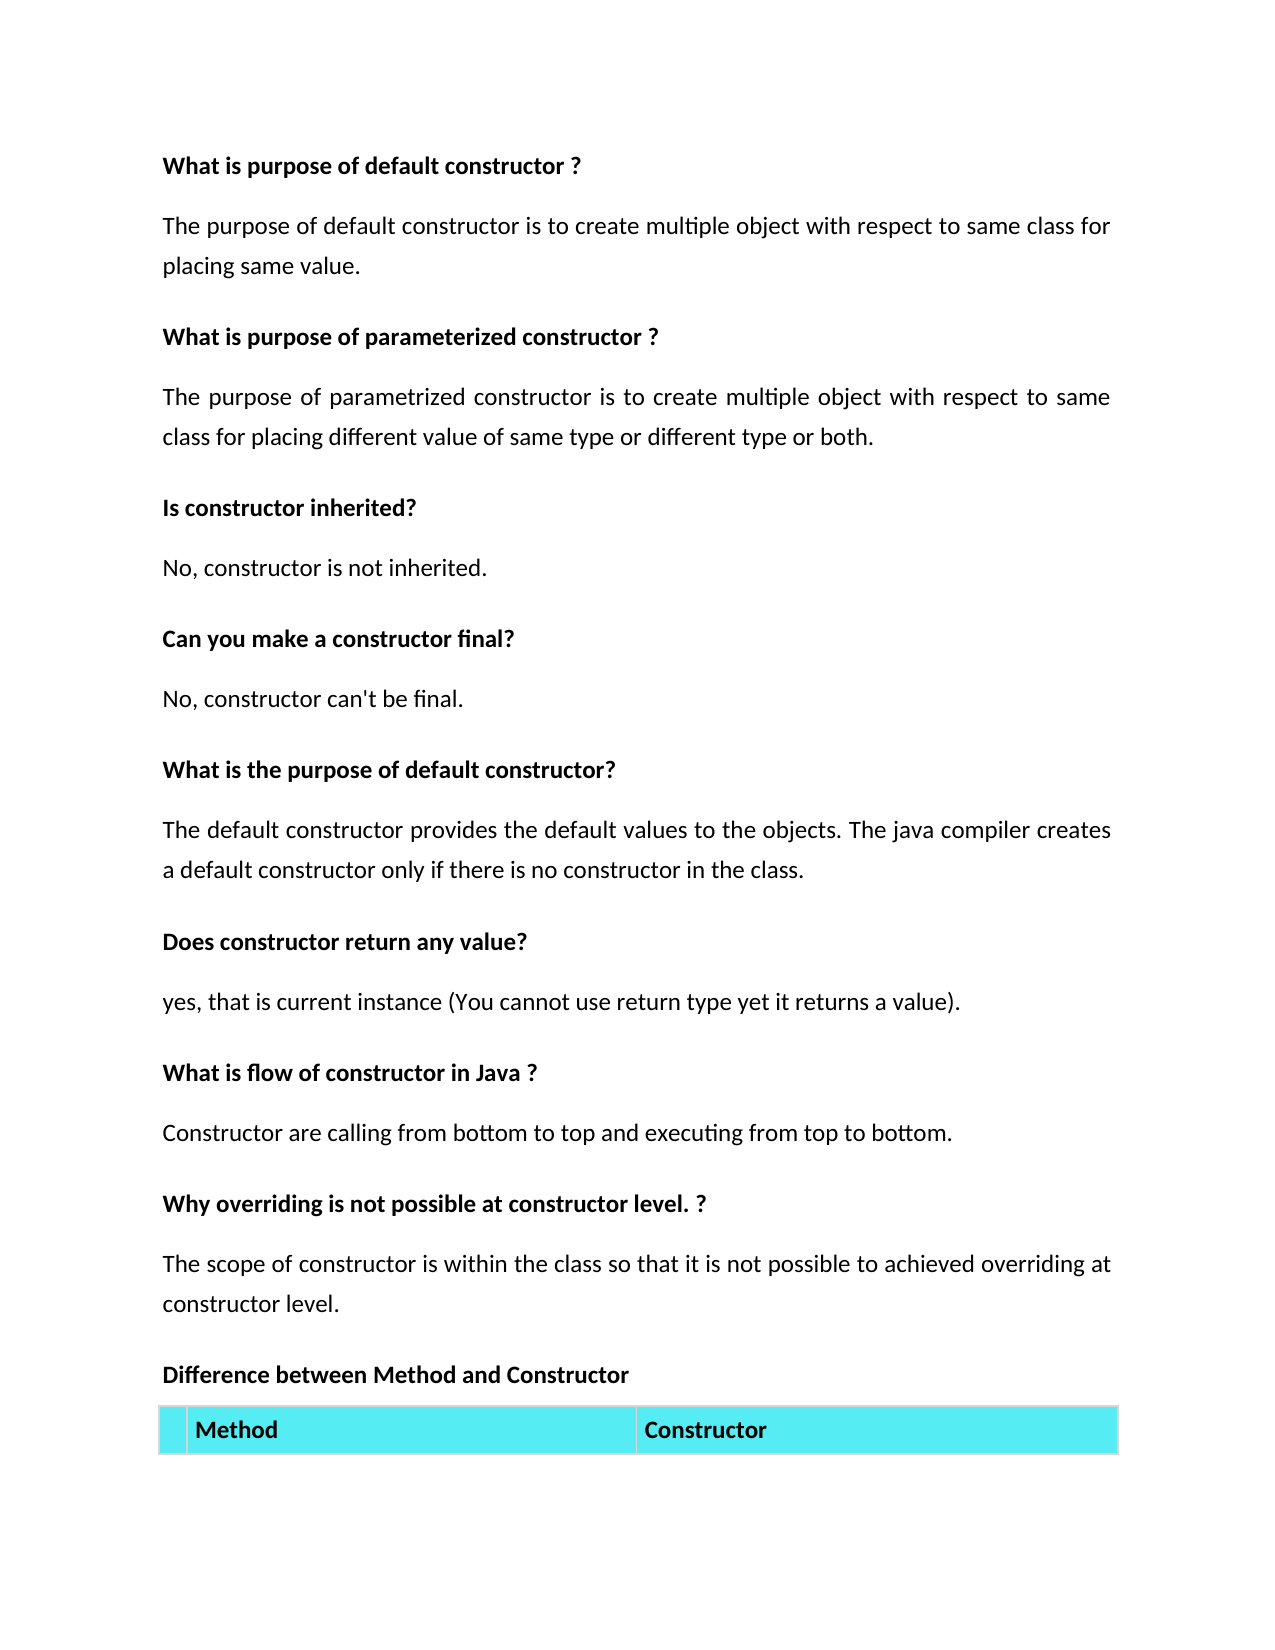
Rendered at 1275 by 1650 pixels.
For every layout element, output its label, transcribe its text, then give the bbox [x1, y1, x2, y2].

text The purpose of parametrized constructor is to create multiple object with respect to same class for placing different value of same type or different type or both. [162, 372, 1112, 452]
text Can you make a constructor final? [162, 623, 1125, 654]
table_header [160, 1407, 186, 1453]
text Why overriding is not possible at constructor level. ? [162, 1188, 1125, 1218]
text What is flow of constructor in Java ? [162, 1057, 1125, 1087]
text What is purpose of default constructor ? [162, 150, 1125, 181]
text yes, that is current instance (You cannot use return type yet it returns a value). [162, 976, 1112, 1016]
table_header Constructor [637, 1407, 1117, 1453]
text What is the purpose of default constructor? [162, 754, 1125, 785]
text What is purpose of parameterized constructor ? [162, 321, 1125, 352]
text Does constructor return any value? [162, 926, 1125, 956]
text The scope of constructor is within the class so that it is not possible to achieved overriding at constructor level. [162, 1238, 1112, 1318]
text No, constructor is not inherited. [162, 543, 1112, 583]
text Is constructor inherited? [162, 492, 1125, 523]
text No, constructor can't be final. [162, 674, 1112, 714]
text Difference between Method and Constructor [162, 1359, 1125, 1390]
text The default constructor provides the default values to the objects. The java compiler creates a default constructor only if there is no constructor in the class. [162, 805, 1112, 885]
table_header Method [188, 1407, 636, 1453]
text Constructor are calling from bottom to top and executing from top to bottom. [162, 1107, 1112, 1147]
text The purpose of default constructor is to create multiple object with respect to same class for placing same value. [162, 201, 1112, 281]
